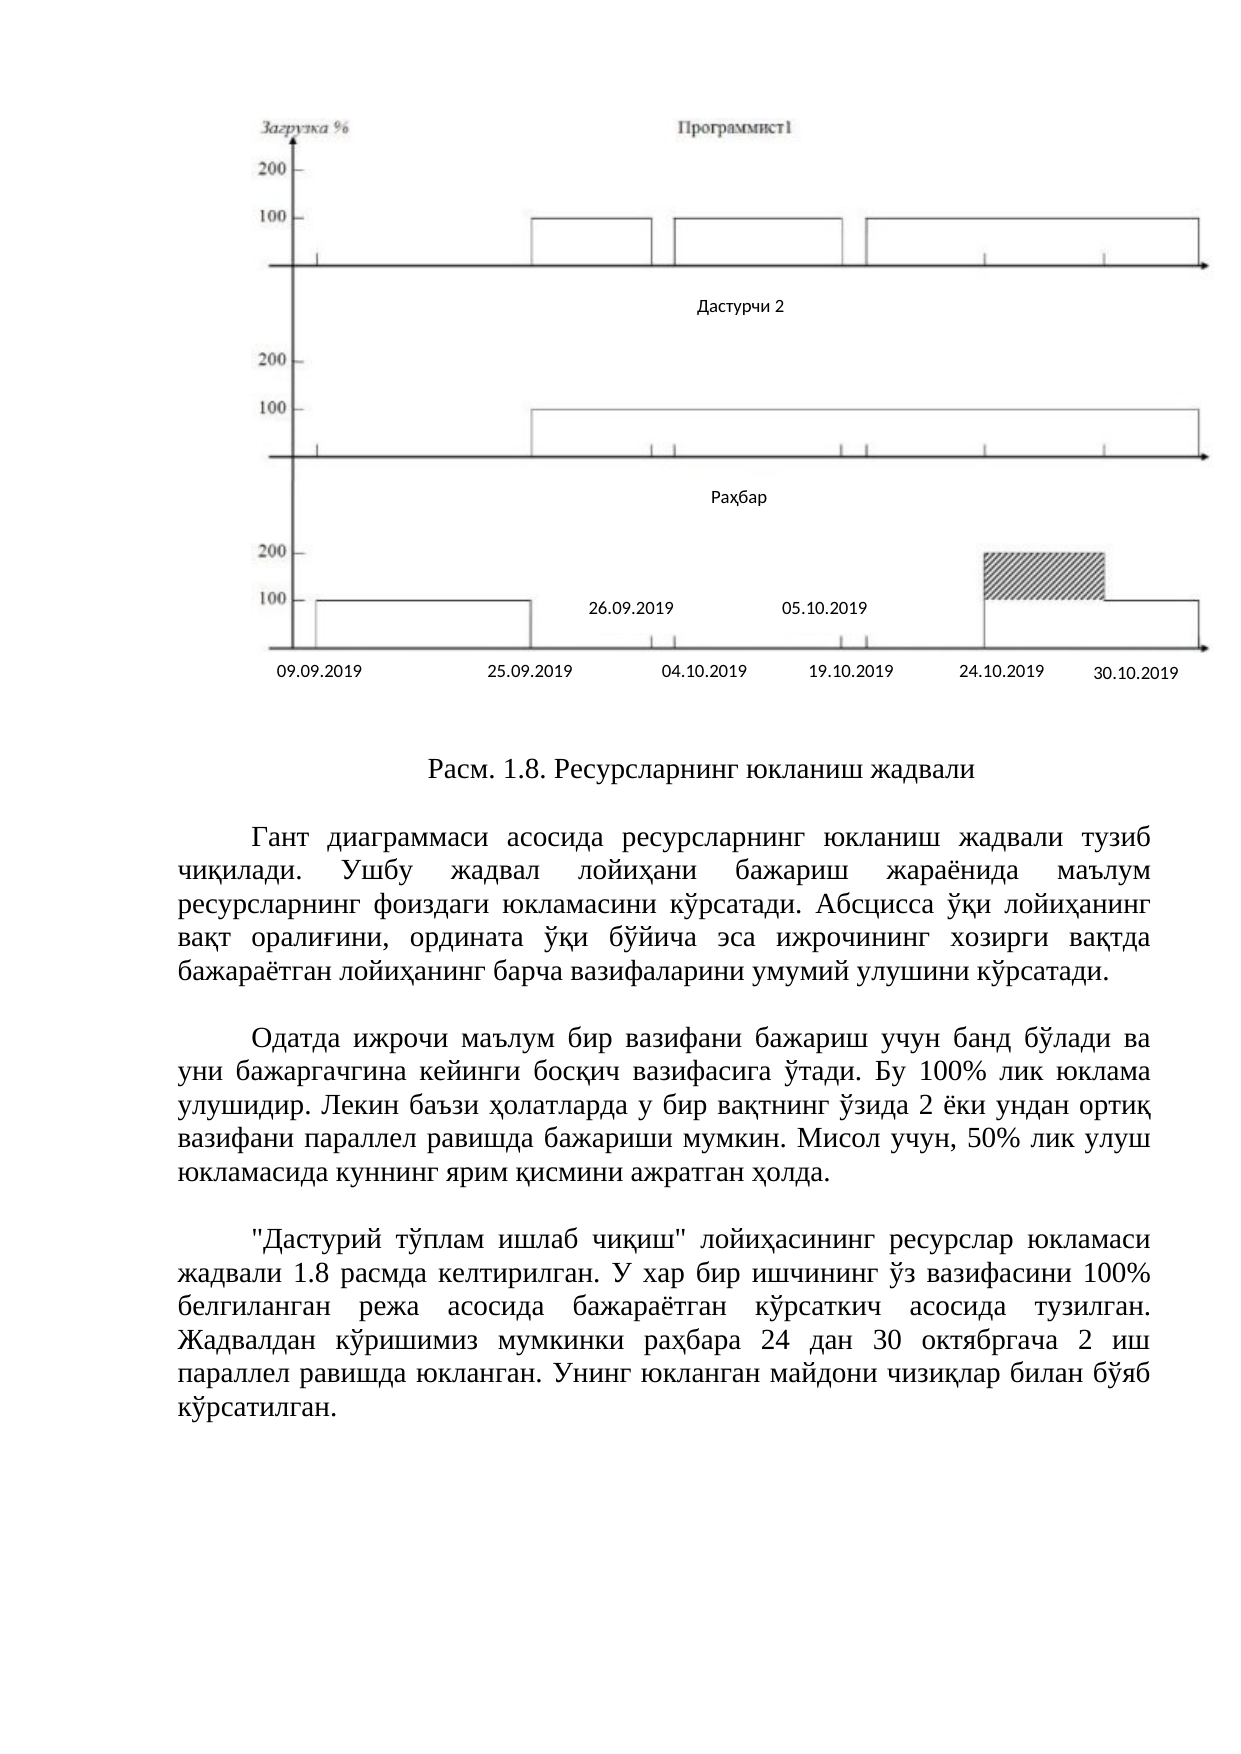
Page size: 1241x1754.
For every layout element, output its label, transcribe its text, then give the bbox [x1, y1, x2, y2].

text Гант диаграммаси асосида ресурсларнинг юкланиш жадвали тузиб чиқилади. Ушбу жадвал лойиҳани бажариш жараёнида маълум ресурсларнинг фоиздаги юкламасини кўрсатади. Абсцисса ўқи лойиҳанинг вақт оралиғини, ордината ўқи бўйича эса ижрочининг хозирги вақтда бажараётган лойиҳанинг барча вазифаларини умумий улушини кўрсатади. [177, 819, 1152, 986]
text "Дастурий тўплам ишлаб чиқиш" лойиҳасининг ресурслар юкламаси жадвали 1.8 расмда келтирилган. У хар бир ишчининг ўз вазифасини 100% белгиланган режа асосида бажараётган кўрсаткич асосида тузилган. Жадвалдан кўришимиз мумкинки раҳбара 24 дан 30 октябргача 2 иш параллел равишда юкланган. Унинг юкланган майдони чизиқлар билан бўяб кўрсатилган. [177, 1221, 1152, 1422]
text Одатда ижрочи маълум бир вазифани бажариш учун банд бўлади ва уни бажаргачгина кейинги босқич вазифасига ўтади. Бу 100% лик юклама улушидир. Лекин баъзи ҳолатларда у бир вақтнинг ўзида 2 ёки ундан ортиқ вазифани параллел равишда бажариши мумкин. Мисол учун, 50% лик улуш юкламасида куннинг ярим қисмини ажратган ҳолда. [177, 1020, 1152, 1188]
text Расм. 1.8. Ресурсларнинг юкланиш жадвали [177, 752, 1152, 785]
picture [251, 118, 1220, 719]
